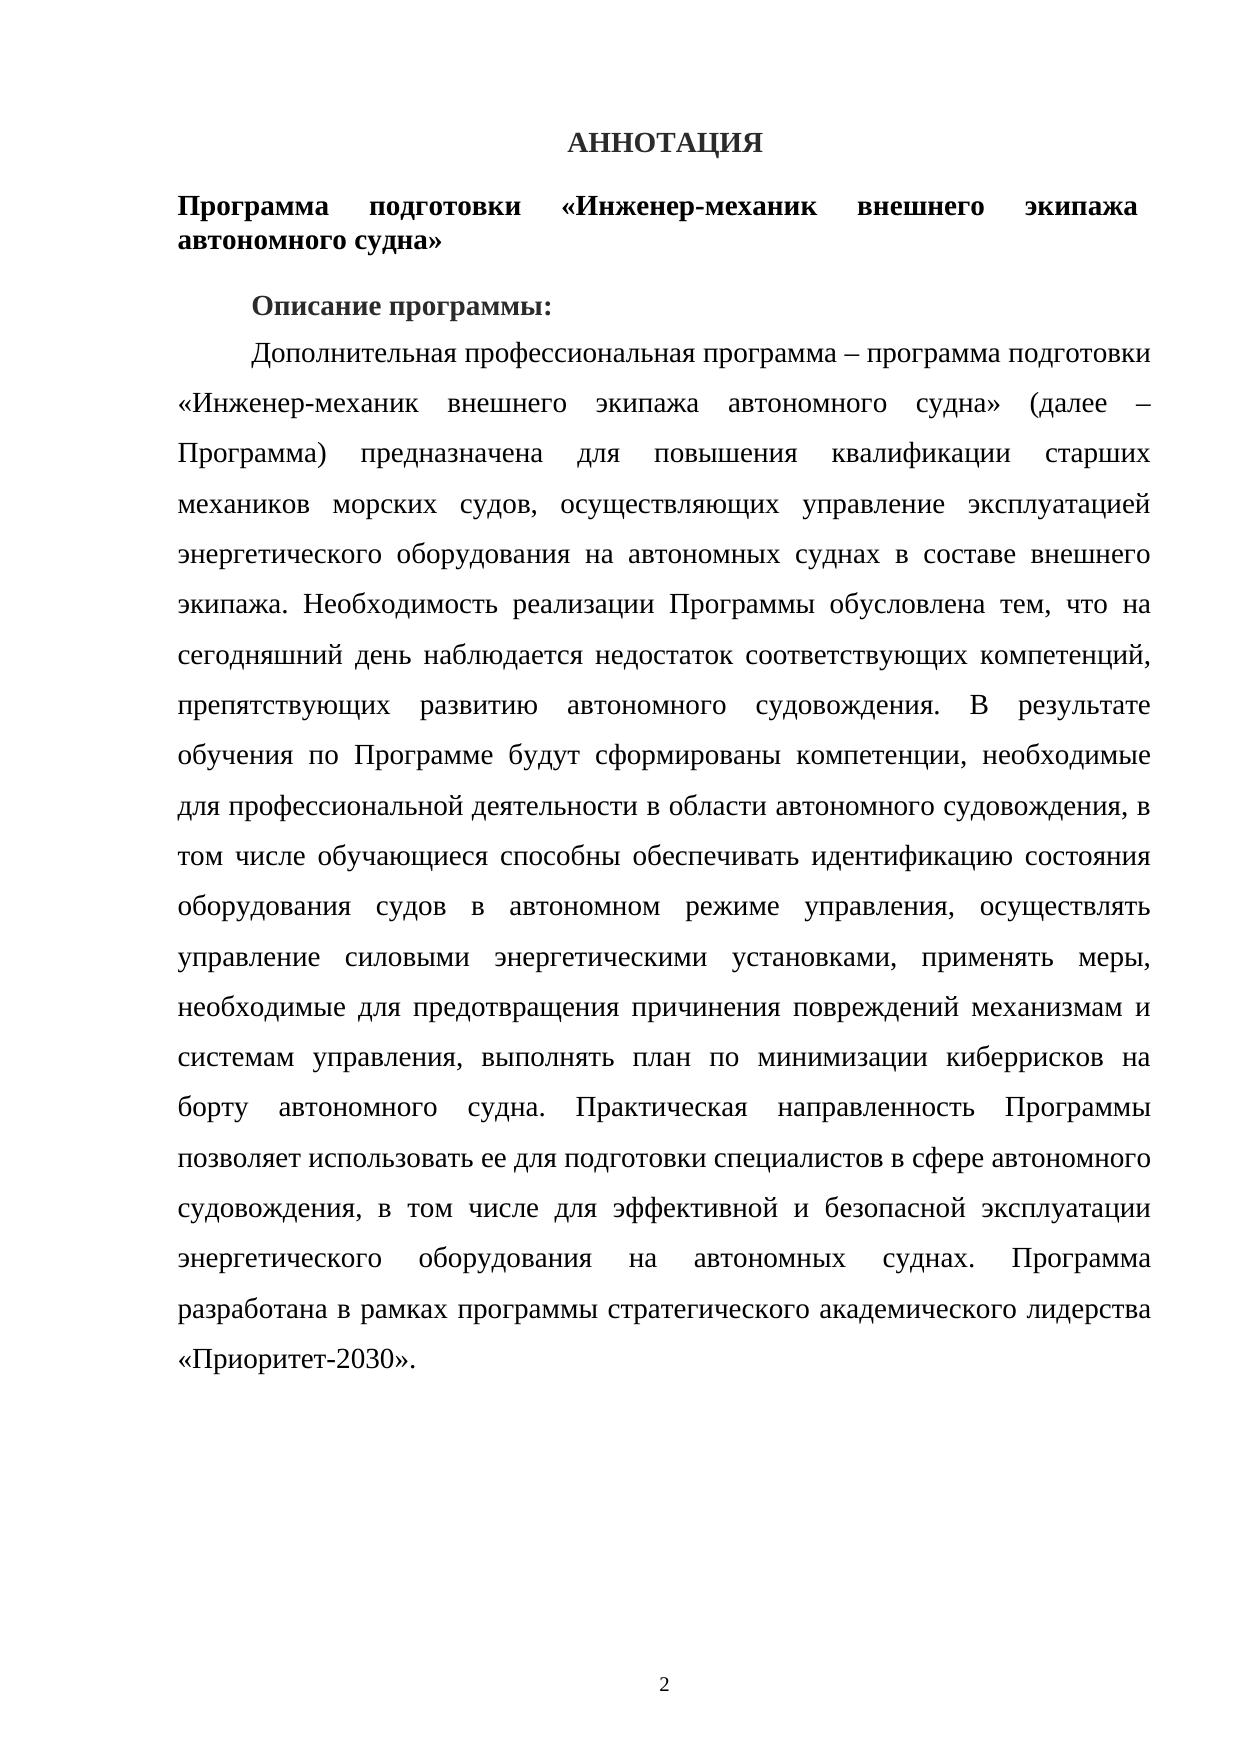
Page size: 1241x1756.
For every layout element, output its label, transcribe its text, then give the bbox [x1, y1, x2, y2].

text АННОТАЦИЯ [178, 126, 1152, 159]
text Описание программы: [177, 289, 1152, 322]
text Программа подготовки «Инженер-механик внешнего экипажа автономного судна» [177, 188, 1138, 255]
text Дополнительная профессиональная программа – программа подготовки «Инженер-механик внешнего экипажа автономного судна» (далее – Программа) предназначена для повышения квалификации старших механиков морских судов, осуществляющих управление эксплуатацией энергетического оборудования на автономных суднах в составе внешнего экипажа. Необходимость реализации Программы обусловлена тем, что на сегодняшний день наблюдается недостаток соответствующих компетенций, препятствующих развитию автономного судовождения. В результате обучения по Программе будут сформированы компетенции, необходимые для профессиональной деятельности в области автономного судовождения, в том числе обучающиеся способны обеспечивать идентификацию состояния оборудования судов в автономном режиме управления, осуществлять управление силовыми энергетическими установками, применять меры, необходимые для предотвращения причинения повреждений механизмам и системам управления, выполнять план по минимизации киберрисков на борту автономного судна. Практическая направленность Программы позволяет использовать ее для подготовки специалистов в сфере автономного судовождения, в том числе для эффективной и безопасной эксплуатации энергетического оборудования на автономных суднах. Программа разработана в рамках программы стратегического академического лидерства «Приоритет-2030». [177, 335, 1152, 1375]
